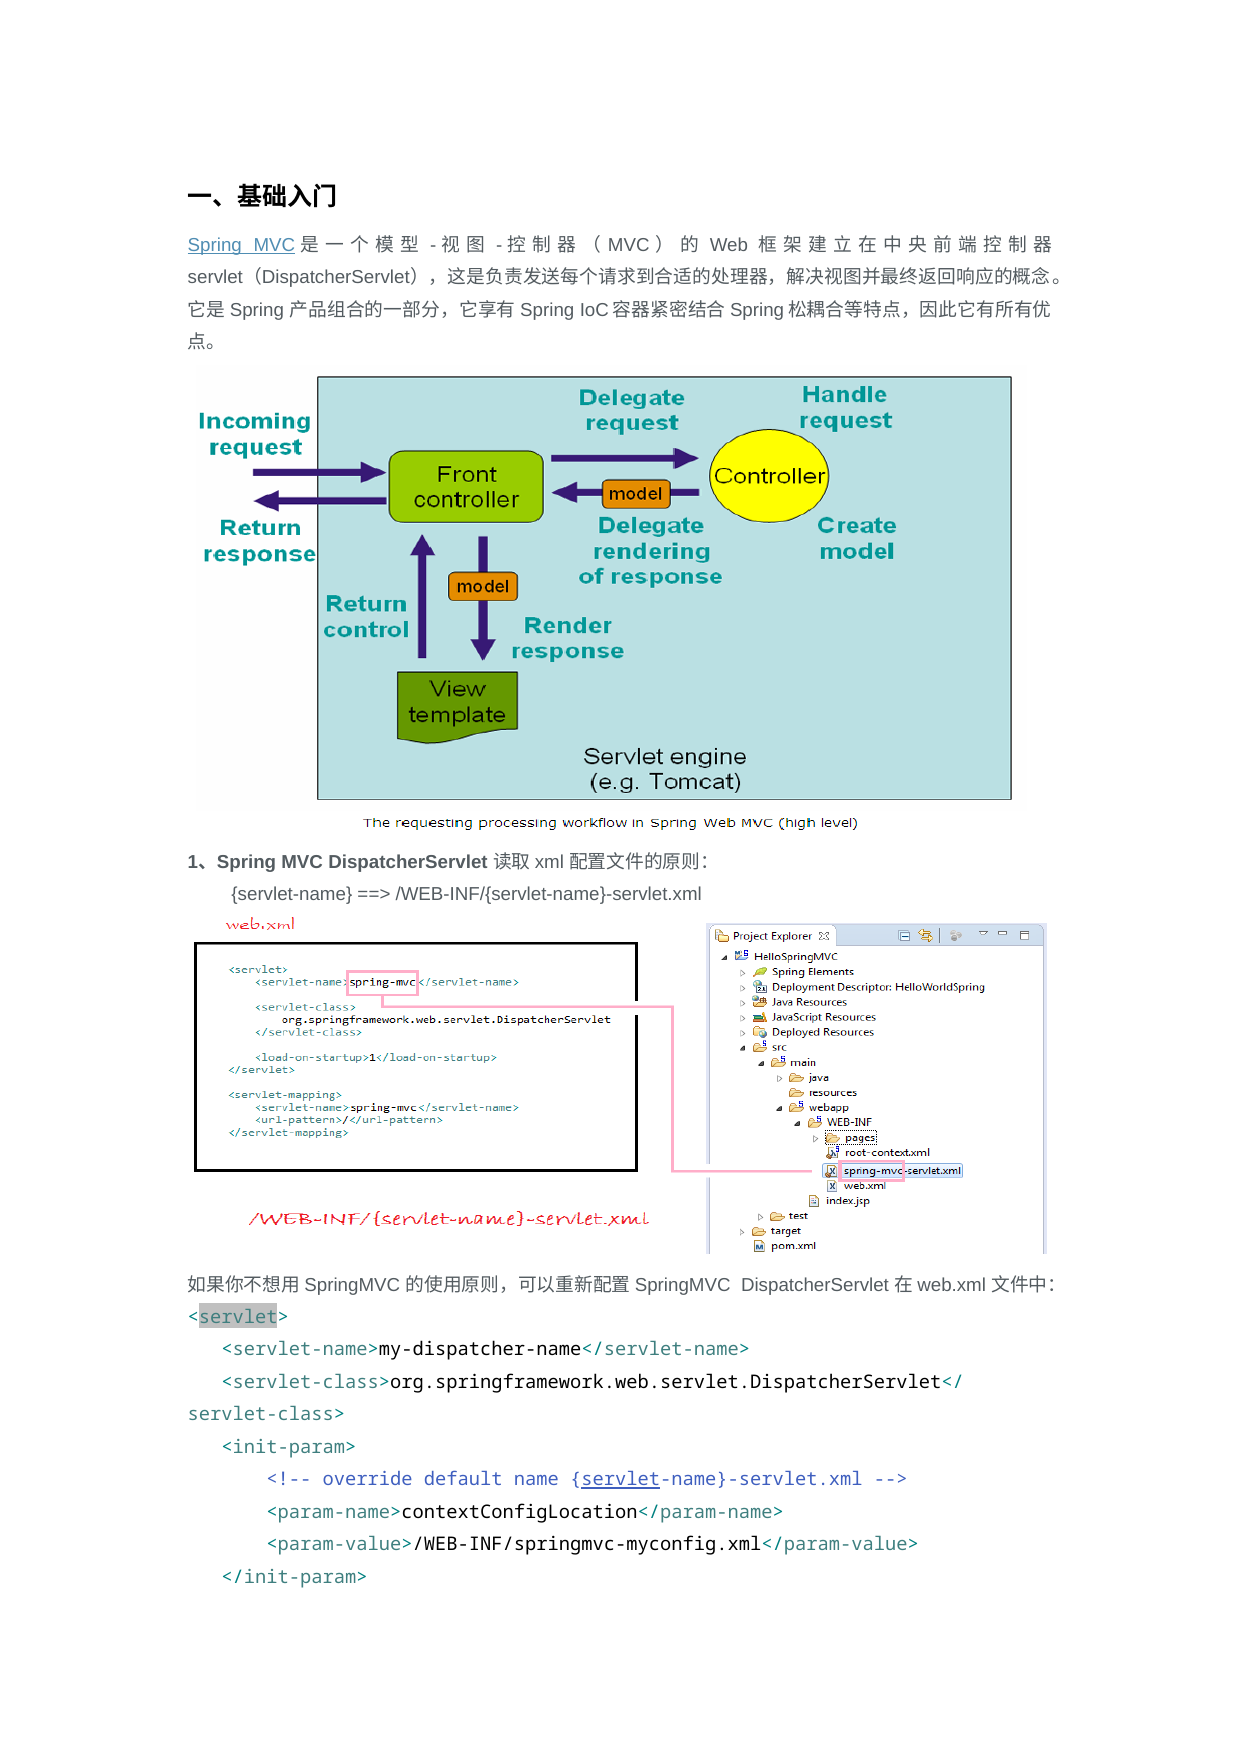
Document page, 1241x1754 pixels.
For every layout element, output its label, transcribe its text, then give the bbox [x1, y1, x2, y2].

text <param-value>/WEB-INF/springmvc-myconfig.xml</param-value> [187, 1527, 1053, 1559]
text <servlet-name>my-dispatcher-name</servlet-name> [187, 1332, 1053, 1364]
text 1、Spring MVC DispatcherServlet 读取 xml 配置文件的原则： [187, 844, 1053, 877]
text Spring MVC 是一个模型 - 视图 - 控制器（MVC）的Web框架建立在中央前端控制器servlet（DispatcherServlet），这是负责发送每个请求到合适的处理器，解决视图并最终返回响应的概念。它是 Spring 产品组合的一部分，它享有Spring IoC容器紧密结合Spring松耦合等特点，因此它有所有优点。 [187, 240, 1053, 357]
text <!-- override default name {servlet-name}-servlet.xml --> [187, 1462, 1053, 1494]
text <servlet-class>org.springframework.web.servlet.DispatcherServlet</servlet-class> [187, 1364, 1053, 1429]
picture [187, 909, 1053, 1264]
text </init-param> [187, 1559, 1053, 1592]
text 一、基础入门 [187, 162, 1053, 227]
text {servlet-name} ==> /WEB-INF/{servlet-name}-servlet.xml [187, 877, 1053, 909]
text <servlet> [187, 1299, 1053, 1332]
text Spring MVC 是一个模型 - 视图 - 控制器（MVC）的Web框架建立在中央前端控制器servlet（DispatcherServlet），这是负责发送每个请求到合适的处理器，解决视图并最终返回响应的概念。它是 Spring 产品组合的一部分，它享有Spring IoC容器紧密结合Spring松耦合等特点，因此它有所有优点。 [187, 227, 1053, 253]
text 如果你不想用 SpringMVC 的使用原则，可以重新配置 SpringMVC DispatcherServlet 在 web.xml 文件中： [187, 1267, 1053, 1299]
text <init-param> [187, 1429, 1053, 1462]
picture [187, 357, 1053, 839]
text <param-name>contextConfigLocation</param-name> [187, 1494, 1053, 1527]
